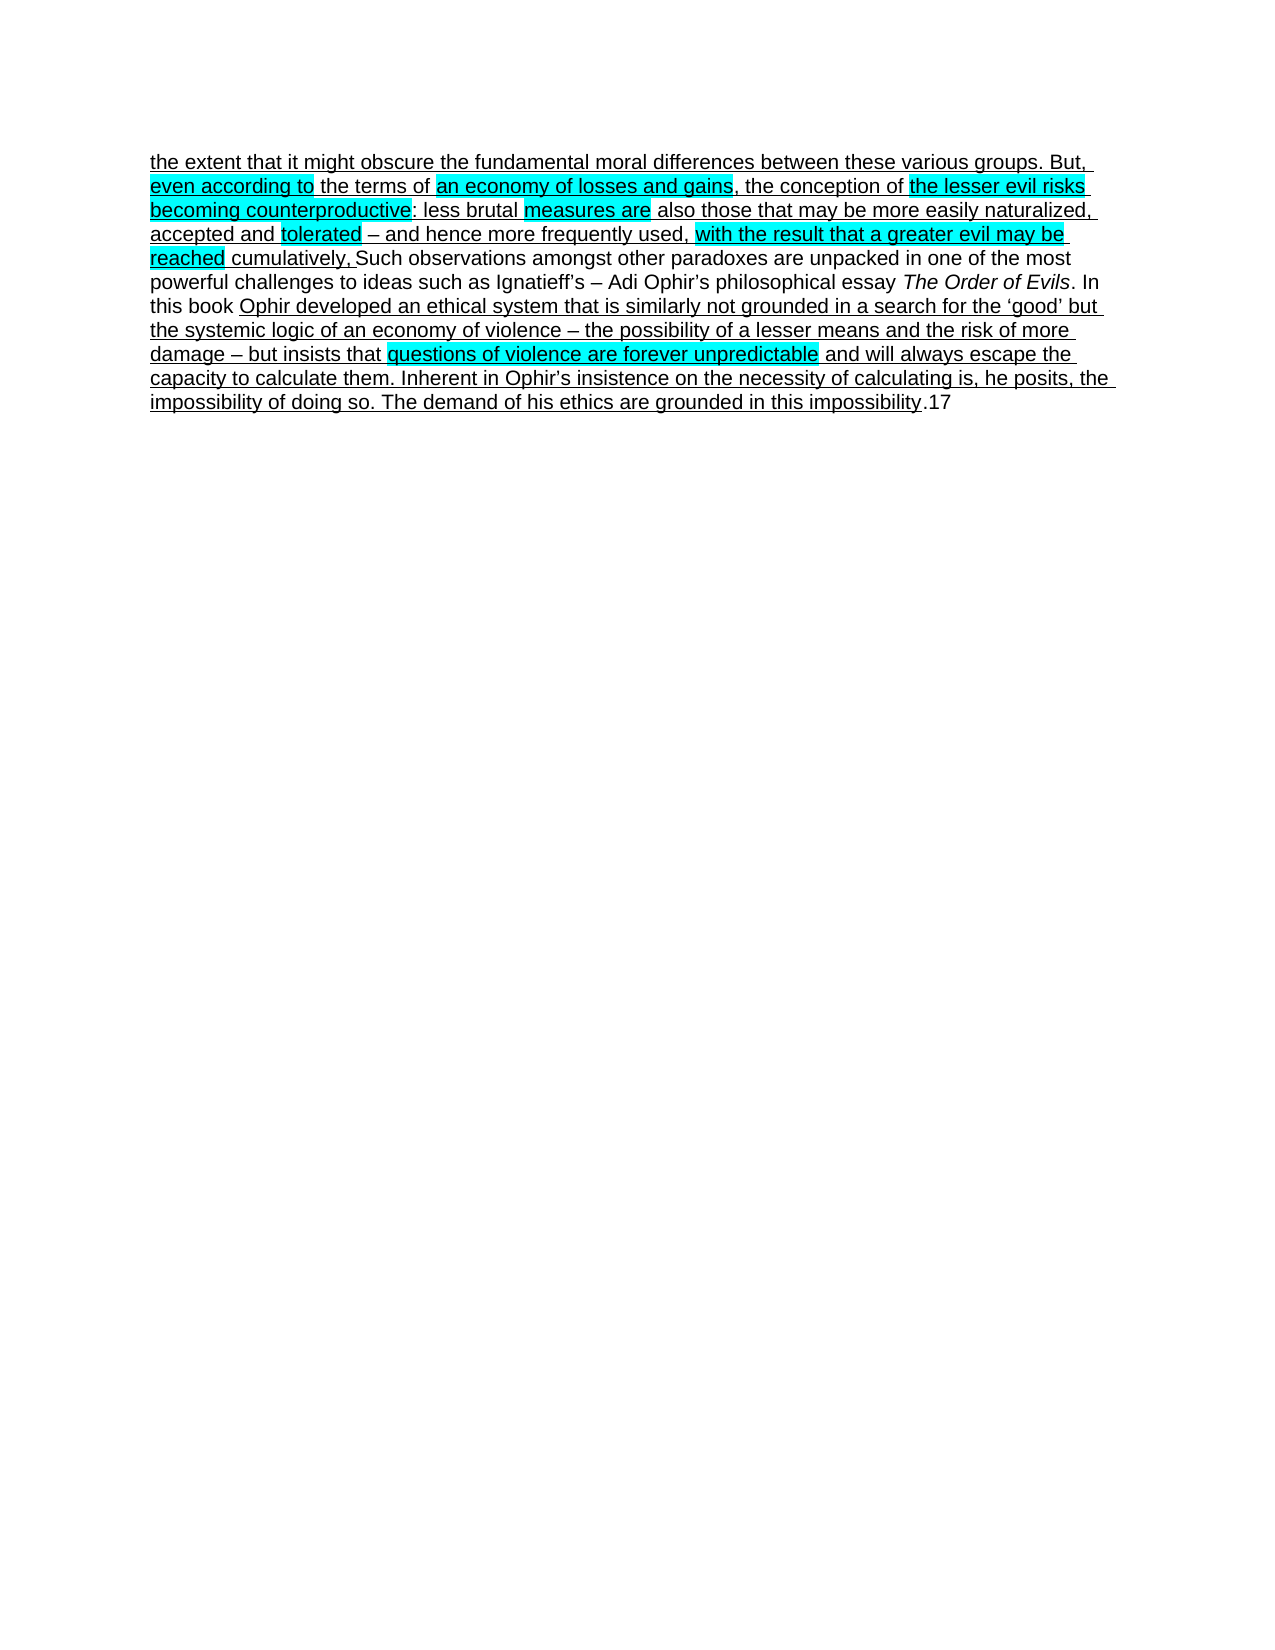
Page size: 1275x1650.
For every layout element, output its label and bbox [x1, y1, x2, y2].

text [150, 150, 1125, 413]
